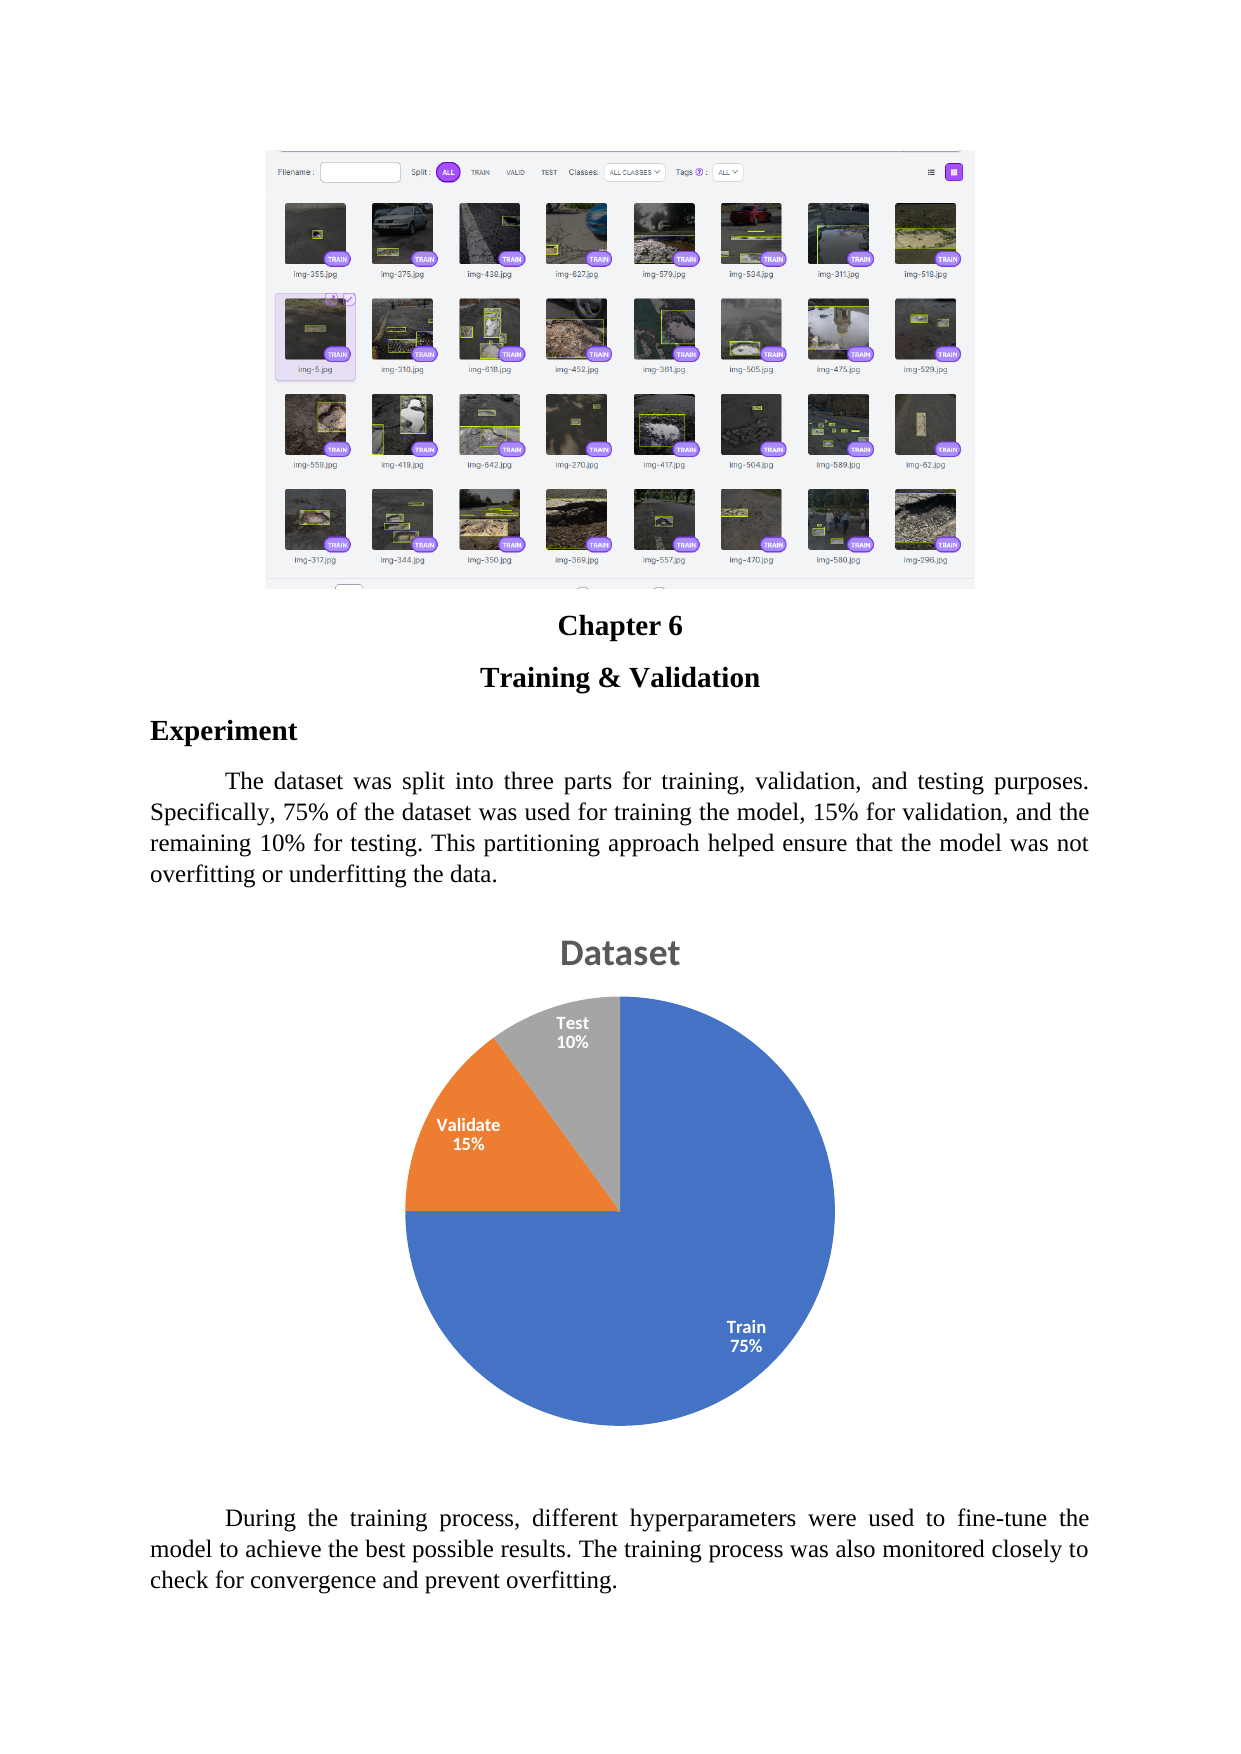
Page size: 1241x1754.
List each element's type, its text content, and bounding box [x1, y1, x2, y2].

text Training & Validation [150, 660, 1090, 694]
text During the training process, different hyperparameters were used to fine-tune the model to achieve the best possible results. The training process was also monitored closely to check for convergence and prevent overfitting. [150, 1503, 1090, 1594]
text Chapter 6 [150, 608, 1090, 641]
text The dataset was split into three parts for training, validation, and testing purposes. Specifically, 75% of the dataset was used for training the model, 15% for validation, and the remaining 10% for testing. This partitioning approach helped ensure that the model was not overfitting or underfitting the data. [150, 766, 1090, 888]
picture [265, 150, 976, 589]
text Experiment [150, 713, 1090, 747]
